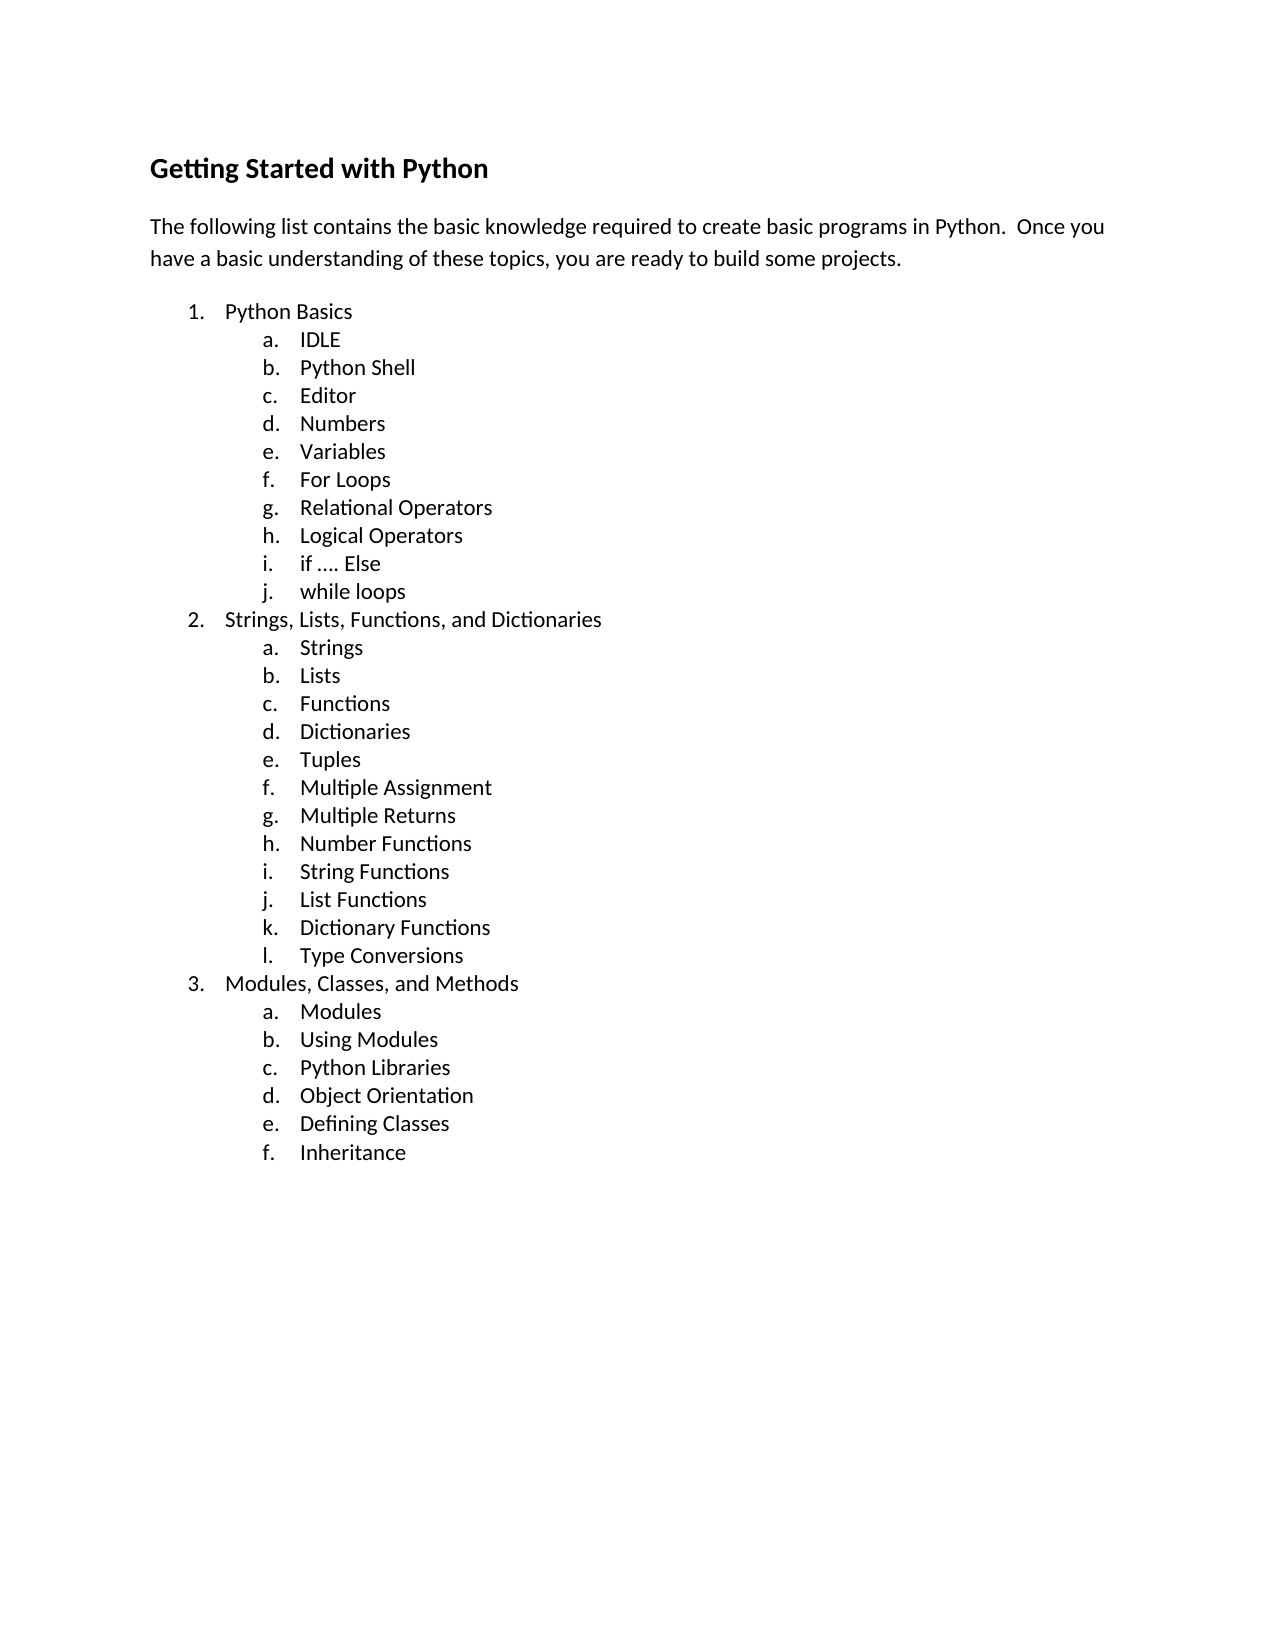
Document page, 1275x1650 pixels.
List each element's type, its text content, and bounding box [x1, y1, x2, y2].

list Modules [262, 997, 1125, 1026]
list Strings [262, 633, 1125, 661]
list Multiple Assignment [262, 773, 1125, 801]
list Dictionaries [262, 717, 1125, 745]
list Tuples [262, 745, 1125, 773]
list List Functions [262, 885, 1125, 913]
list Multiple Returns [262, 801, 1125, 829]
list while loops [262, 577, 1125, 605]
list Python Basics [187, 297, 1125, 325]
list Functions [262, 689, 1125, 717]
list Strings, Lists, Functions, and Dictionaries [187, 605, 1125, 633]
list Python Shell [262, 353, 1125, 381]
list Variables [262, 437, 1125, 465]
list Python Libraries [262, 1053, 1125, 1082]
list Number Functions [262, 829, 1125, 857]
list Editor [262, 381, 1125, 409]
list Dictionary Functions [262, 913, 1125, 941]
list Using Modules [262, 1026, 1125, 1053]
text Getting Started with Python [150, 150, 1125, 186]
list if …. Else [262, 549, 1125, 577]
list Modules, Classes, and Methods [187, 969, 1125, 997]
list Object Orientation [262, 1082, 1125, 1109]
list Lists [262, 661, 1125, 689]
list Inheritance [262, 1138, 1125, 1166]
list IDLE [262, 325, 1125, 353]
list Logical Operators [262, 521, 1125, 549]
list For Loops [262, 465, 1125, 493]
list Defining Classes [262, 1109, 1125, 1138]
text The following list contains the basic knowledge required to create basic programs in Python. Once you have a basic understanding of these topics, you are ready to build some projects. [150, 212, 1125, 272]
list String Functions [262, 857, 1125, 885]
list Type Conversions [262, 941, 1125, 969]
list Numbers [262, 409, 1125, 437]
list Relational Operators [262, 493, 1125, 521]
